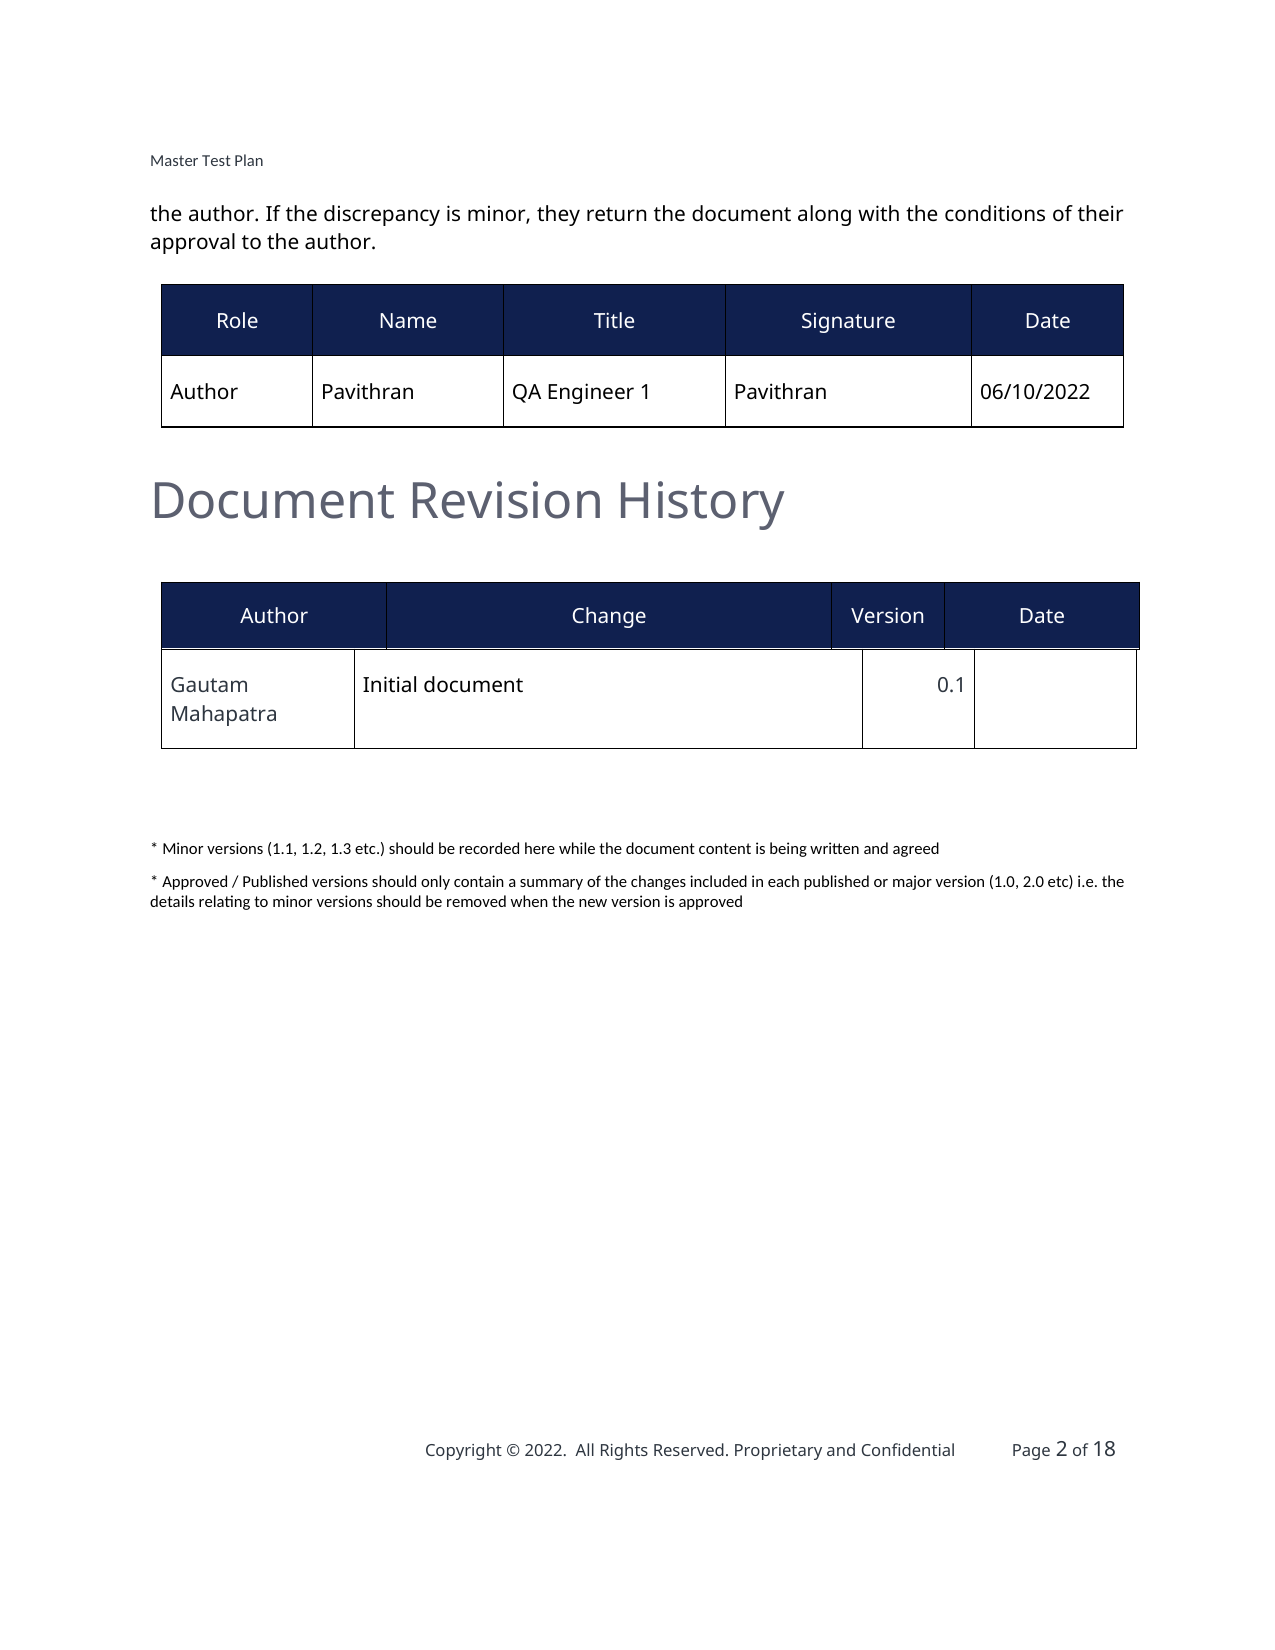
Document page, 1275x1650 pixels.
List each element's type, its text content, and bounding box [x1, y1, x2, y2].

table_header Date [972, 285, 1123, 355]
table_cell Author [162, 356, 312, 426]
table_header Role [162, 285, 312, 355]
table_cell 0.1 [863, 650, 974, 748]
table_header Version [832, 583, 944, 648]
text * Minor versions (1.1, 1.2, 1.3 etc.) should be recorded here while the document content is being written and agreed [150, 838, 1125, 858]
table_cell 06/10/2022 [972, 356, 1123, 426]
table_header Name [313, 285, 503, 355]
table_header Signature [726, 285, 971, 355]
table_cell Initial document [355, 650, 862, 748]
text * Approved / Published versions should only contain a summary of the changes included in each published or major version (1.0, 2.0 etc) i.e. the details relating to minor versions should be removed when the new version is approved [150, 871, 1125, 912]
table_header Date [945, 583, 1139, 648]
table_cell [975, 650, 1136, 748]
table_cell QA Engineer 1 [504, 356, 725, 426]
table_cell Gautam Mahapatra [162, 650, 354, 748]
table_header Change [387, 583, 831, 648]
text Document Revision History [150, 465, 1125, 533]
table_header Title [504, 285, 725, 355]
table_header Author [162, 583, 386, 648]
table_cell Pavithran [726, 356, 971, 426]
table_cell Pavithran [313, 356, 503, 426]
